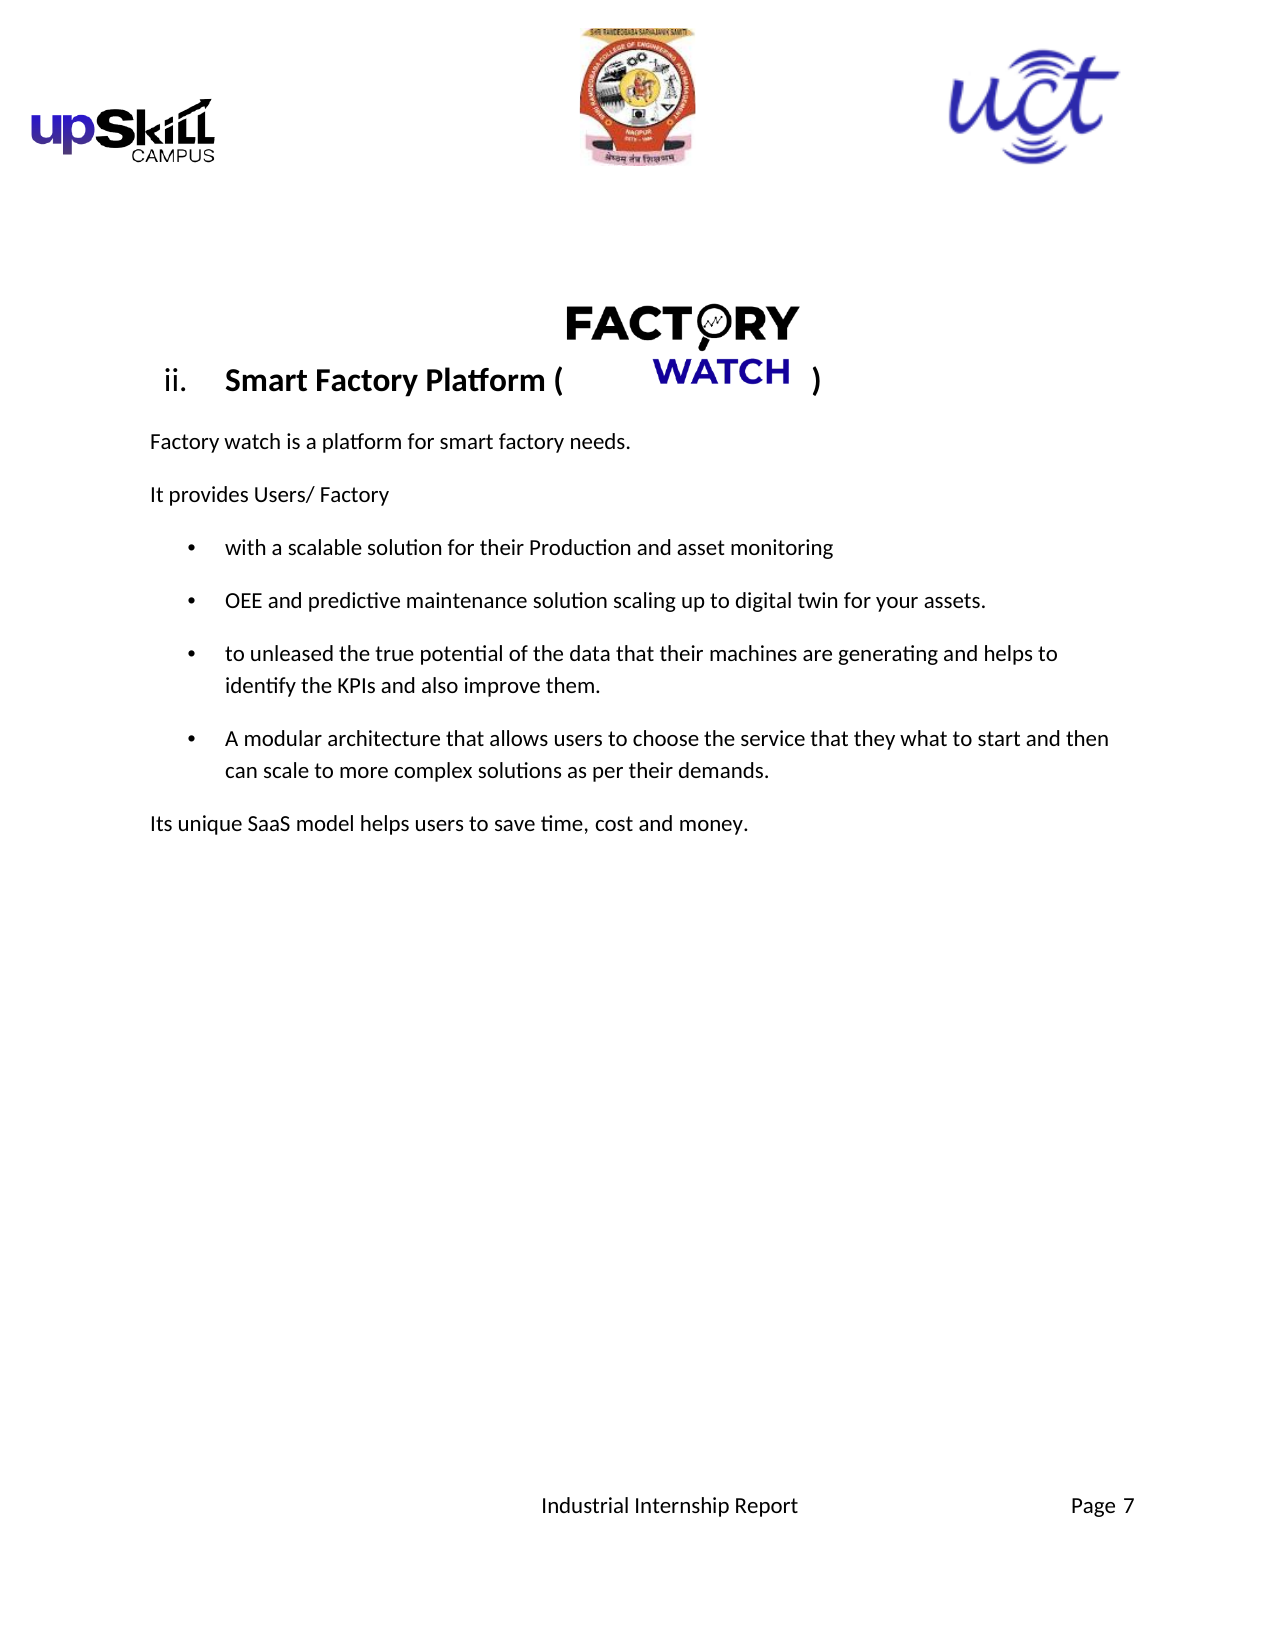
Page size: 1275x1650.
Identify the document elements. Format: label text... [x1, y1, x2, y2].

list A modular architecture that allows users to choose the service that they what to start and then can scale to more complex solutions as per their demands. [187, 724, 1134, 784]
text Its unique SaaS model helps users to save time, cost and money. [150, 809, 1134, 837]
picture [946, 40, 1125, 166]
list OEE and predictive maintenance solution scaling up to digital twin for your assets. [187, 586, 1134, 614]
list with a scalable solution for their Production and asset monitoring [187, 533, 1134, 561]
text It provides Users/ Factory [150, 480, 1134, 508]
picture [563, 300, 812, 392]
picture [0, 86, 246, 166]
list to unleased the true potential of the data that their machines are generating and helps to identify the KPIs and also improve them. [187, 639, 1134, 699]
picture [579, 28, 696, 166]
list Smart Factory Platform () [187, 300, 1134, 400]
text Factory watch is a platform for smart factory needs. [150, 427, 1134, 455]
